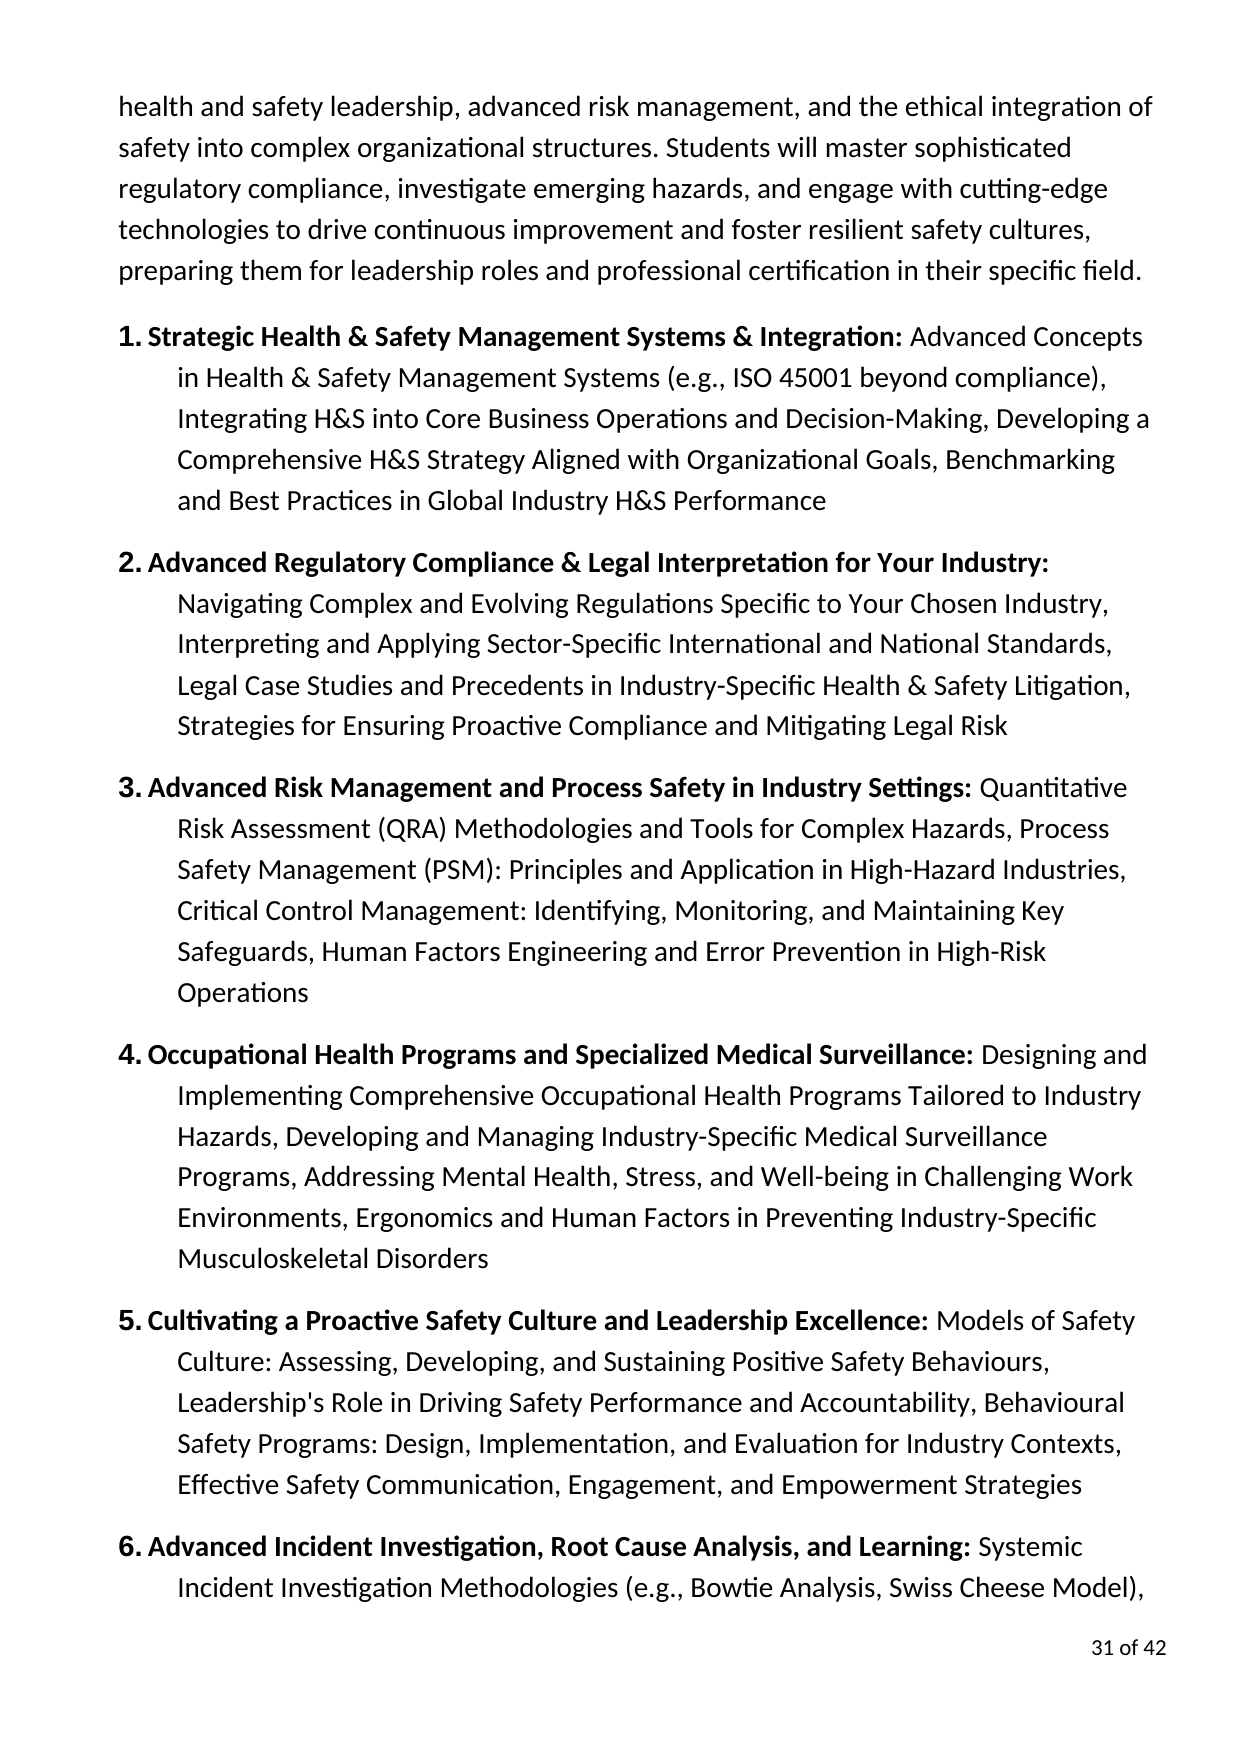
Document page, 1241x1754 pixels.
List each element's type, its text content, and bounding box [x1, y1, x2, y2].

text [118, 88, 1181, 288]
list Occupational Health Programs and Specialized Medical Surveillance: Designing and Implementing Comprehensive Occupational Health Programs Tailored to Industry Hazards, Developing and Managing Industry-Specific Medical Surveillance Programs, Addressing Mental Health, Stress, and Well-being in Challenging Work Environments, Ergonomics and Human Factors in Preventing Industry-Specific Musculoskeletal Disorders [118, 1036, 1167, 1276]
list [118, 1528, 1167, 1604]
list Cultivating a Proactive Safety Culture and Leadership Excellence: Models of Safety Culture: Assessing, Developing, and Sustaining Positive Safety Behaviours, Leadership's Role in Driving Safety Performance and Accountability, Behavioural Safety Programs: Design, Implementation, and Evaluation for Industry Contexts, Effective Safety Communication, Engagement, and Empowerment Strategies [118, 1302, 1167, 1502]
list Advanced Risk Management and Process Safety in Industry Settings: Quantitative Risk Assessment (QRA) Methodologies and Tools for Complex Hazards, Process Safety Management (PSM): Principles and Application in High-Hazard Industries, Critical Control Management: Identifying, Monitoring, and Maintaining Key Safeguards, Human Factors Engineering and Error Prevention in High-Risk Operations [118, 769, 1167, 1009]
list Advanced Regulatory Compliance & Legal Interpretation for Your Industry: Navigating Complex and Evolving Regulations Specific to Your Chosen Industry, Interpreting and Applying Sector-Specific International and National Standards, Legal Case Studies and Precedents in Industry-Specific Health & Safety Litigation, Strategies for Ensuring Proactive Compliance and Mitigating Legal Risk [118, 544, 1167, 743]
list Strategic Health & Safety Management Systems & Integration: Advanced Concepts in Health & Safety Management Systems (e.g., ISO 45001 beyond compliance), Integrating H&S into Core Business Operations and Decision-Making, Developing a Comprehensive H&S Strategy Aligned with Organizational Goals, Benchmarking and Best Practices in Global Industry H&S Performance [118, 318, 1167, 518]
